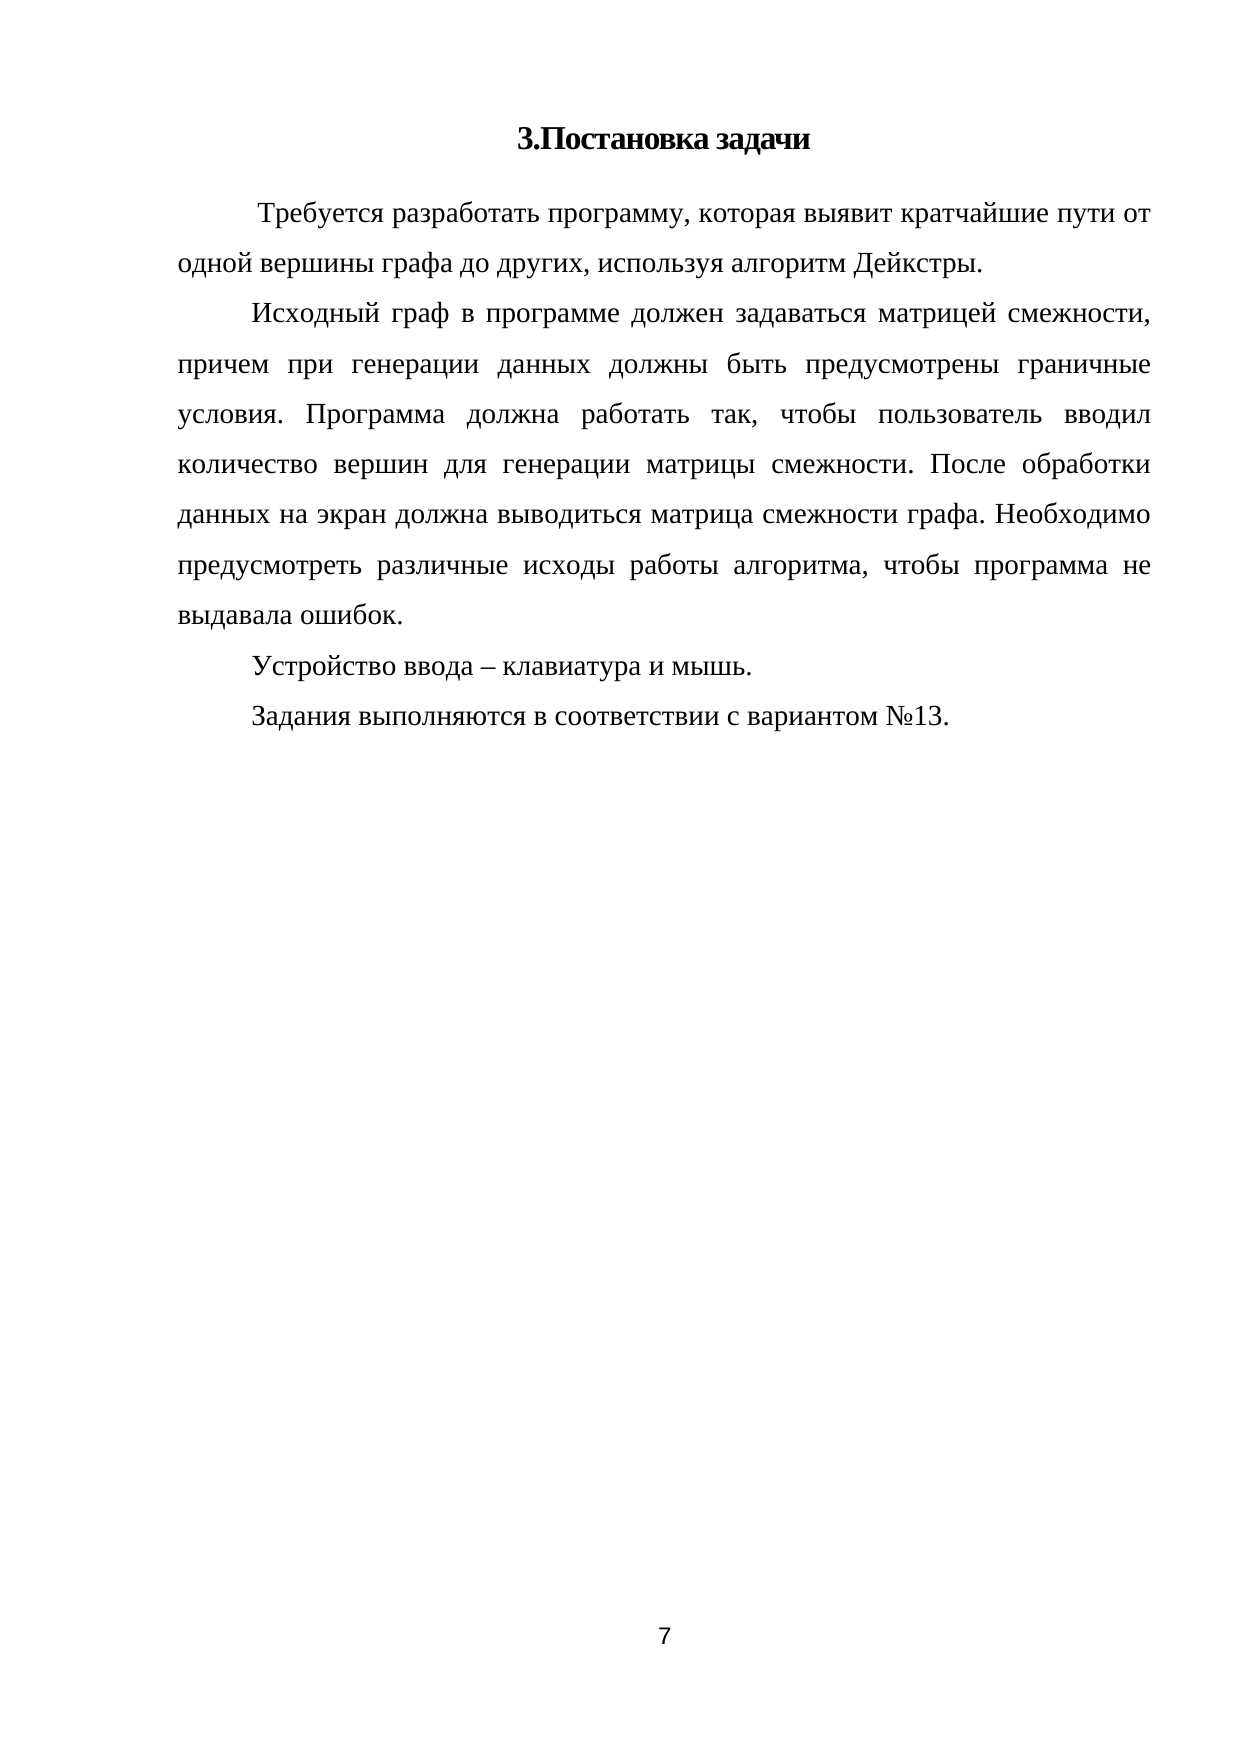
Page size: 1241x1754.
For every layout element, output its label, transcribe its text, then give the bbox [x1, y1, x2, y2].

text Исходный граф в программе должен задаваться матрицей смежности, причем при генерации данных должны быть предусмотрены граничные условия. Программа должна работать так, чтобы пользователь вводил количество вершин для генерации матрицы смежности. После обработки данных на экран должна выводиться матрица смежности графа. Необходимо предусмотреть различные исходы работы алгоритма, чтобы программа не выдавала ошибок. [177, 295, 1152, 631]
text Задания выполняются в соответствии с вариантом №13. [177, 698, 1152, 731]
text Устройство ввода – клавиатура и мышь. [177, 648, 1152, 681]
text Требуется разработать программу, которая выявит кратчайшие пути от одной вершины графа до других, используя алгоритм Дейкстры. [177, 195, 1152, 279]
text 3.Постановка задачи [177, 118, 1152, 156]
